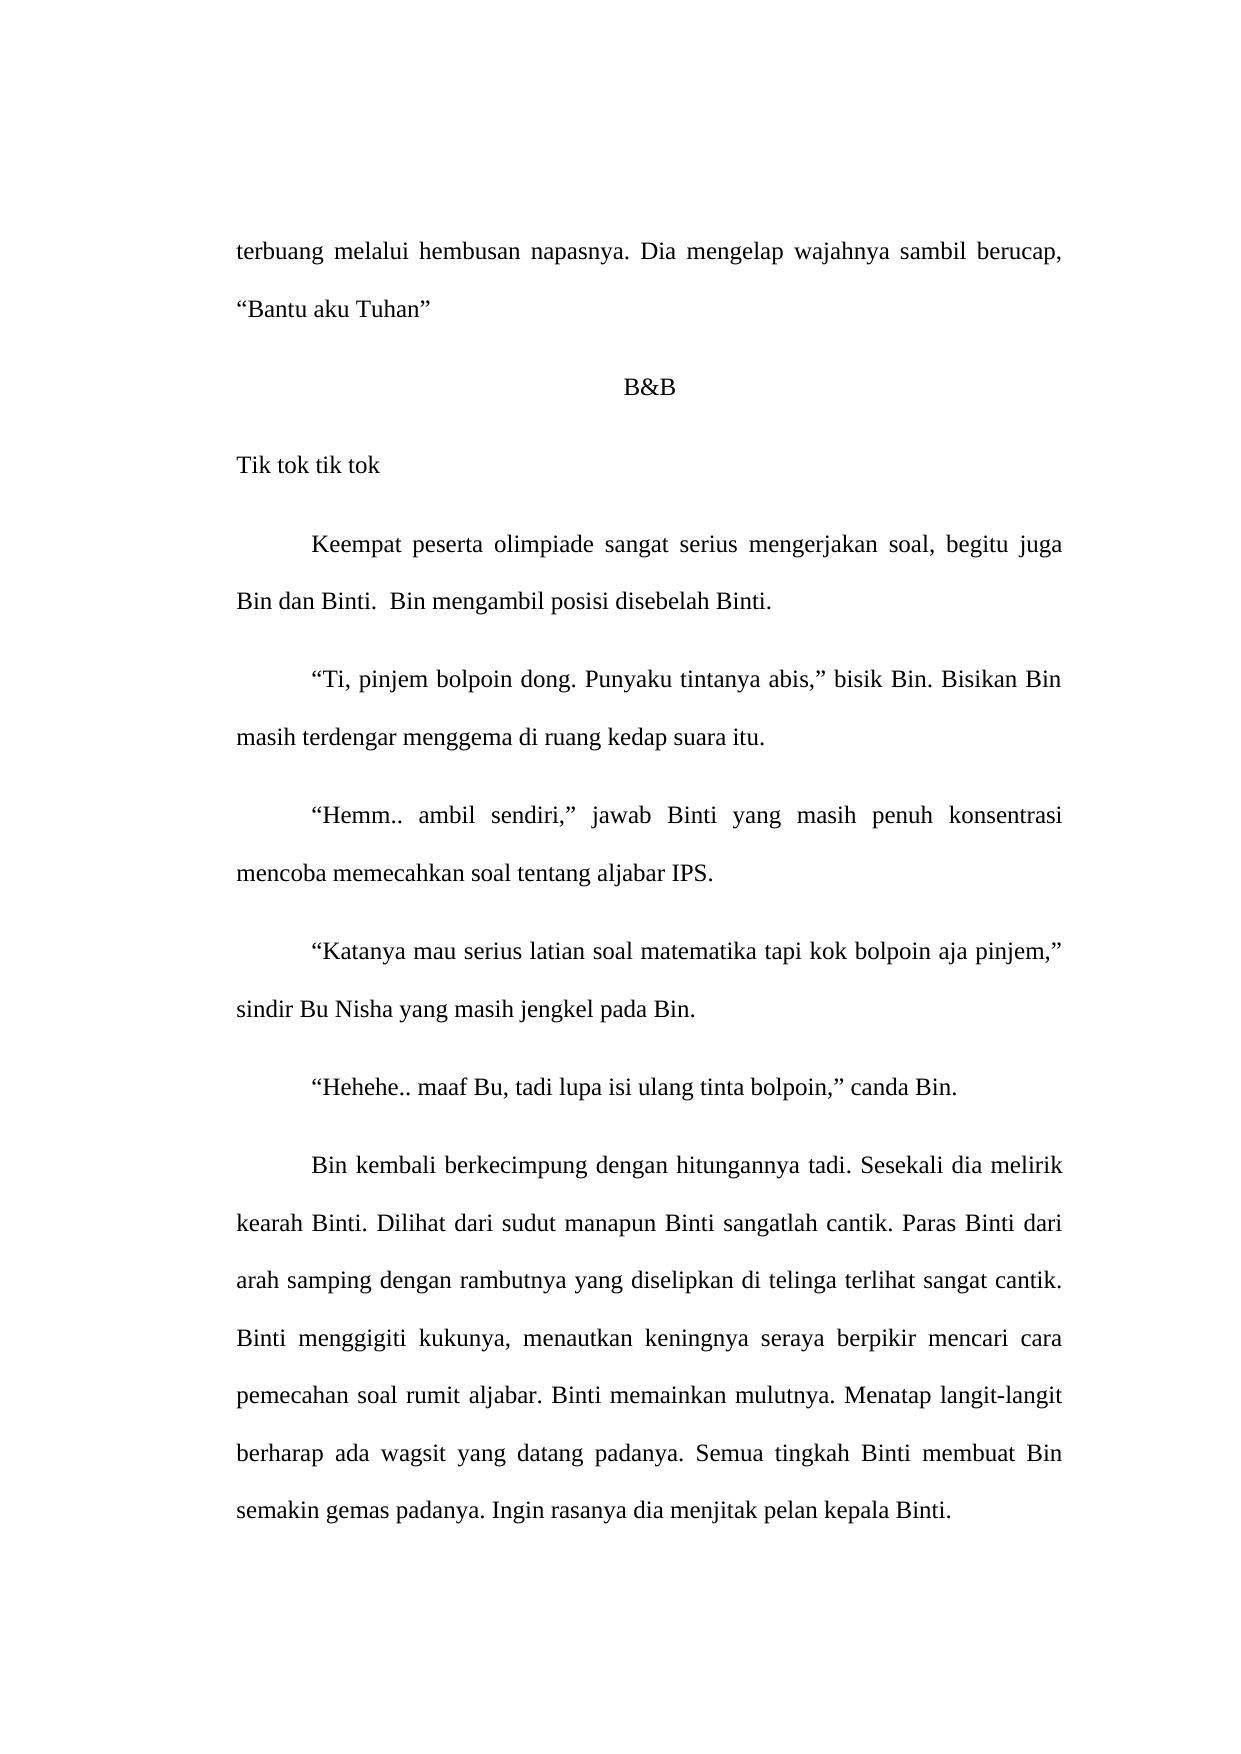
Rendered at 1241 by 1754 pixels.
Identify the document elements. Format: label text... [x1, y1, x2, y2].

text “Ti, pinjem bolpoin dong. Punyaku tintanya abis,” bisik Bin. Bisikan Bin masih terdengar menggema di ruang kedap suara itu. [236, 664, 1063, 751]
text “Hehehe.. maaf Bu, tadi lupa isi ulang tinta bolpoin,” canda Bin. [236, 1072, 1063, 1101]
text Keempat peserta olimpiade sangat serius mengerjakan soal, begitu juga Bin dan Binti. Bin mengambil posisi disebelah Binti. [236, 529, 1063, 615]
text “Hemm.. ambil sendiri,” jawab Binti yang masih penuh konsentrasi mencoba memecahkan soal tentang aljabar IPS. [236, 800, 1063, 887]
text Bin kembali berkecimpung dengan hitungannya tadi. Sesekali dia melirik kearah Binti. Dilihat dari sudut manapun Binti sangatlah cantik. Paras Binti dari arah samping dengan rambutnya yang diselipkan di telinga terlihat sangat cantik. Binti menggigiti kukunya, menautkan keningnya seraya berpikir mencari cara pemecahan soal rumit aljabar. Binti memainkan mulutnya. Menatap langit-langit berharap ada wagsit yang datang padanya. Semua tingkah Binti membuat Bin semakin gemas padanya. Ingin rasanya dia menjitak pelan kepala Binti. [236, 1150, 1063, 1524]
text Tik tok tik tok [236, 450, 1063, 479]
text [236, 236, 1063, 322]
text “Katanya mau serius latian soal matematika tapi kok bolpoin aja pinjem,” sindir Bu Nisha yang masih jengkel pada Bin. [236, 936, 1063, 1022]
text B&B [236, 372, 1063, 401]
